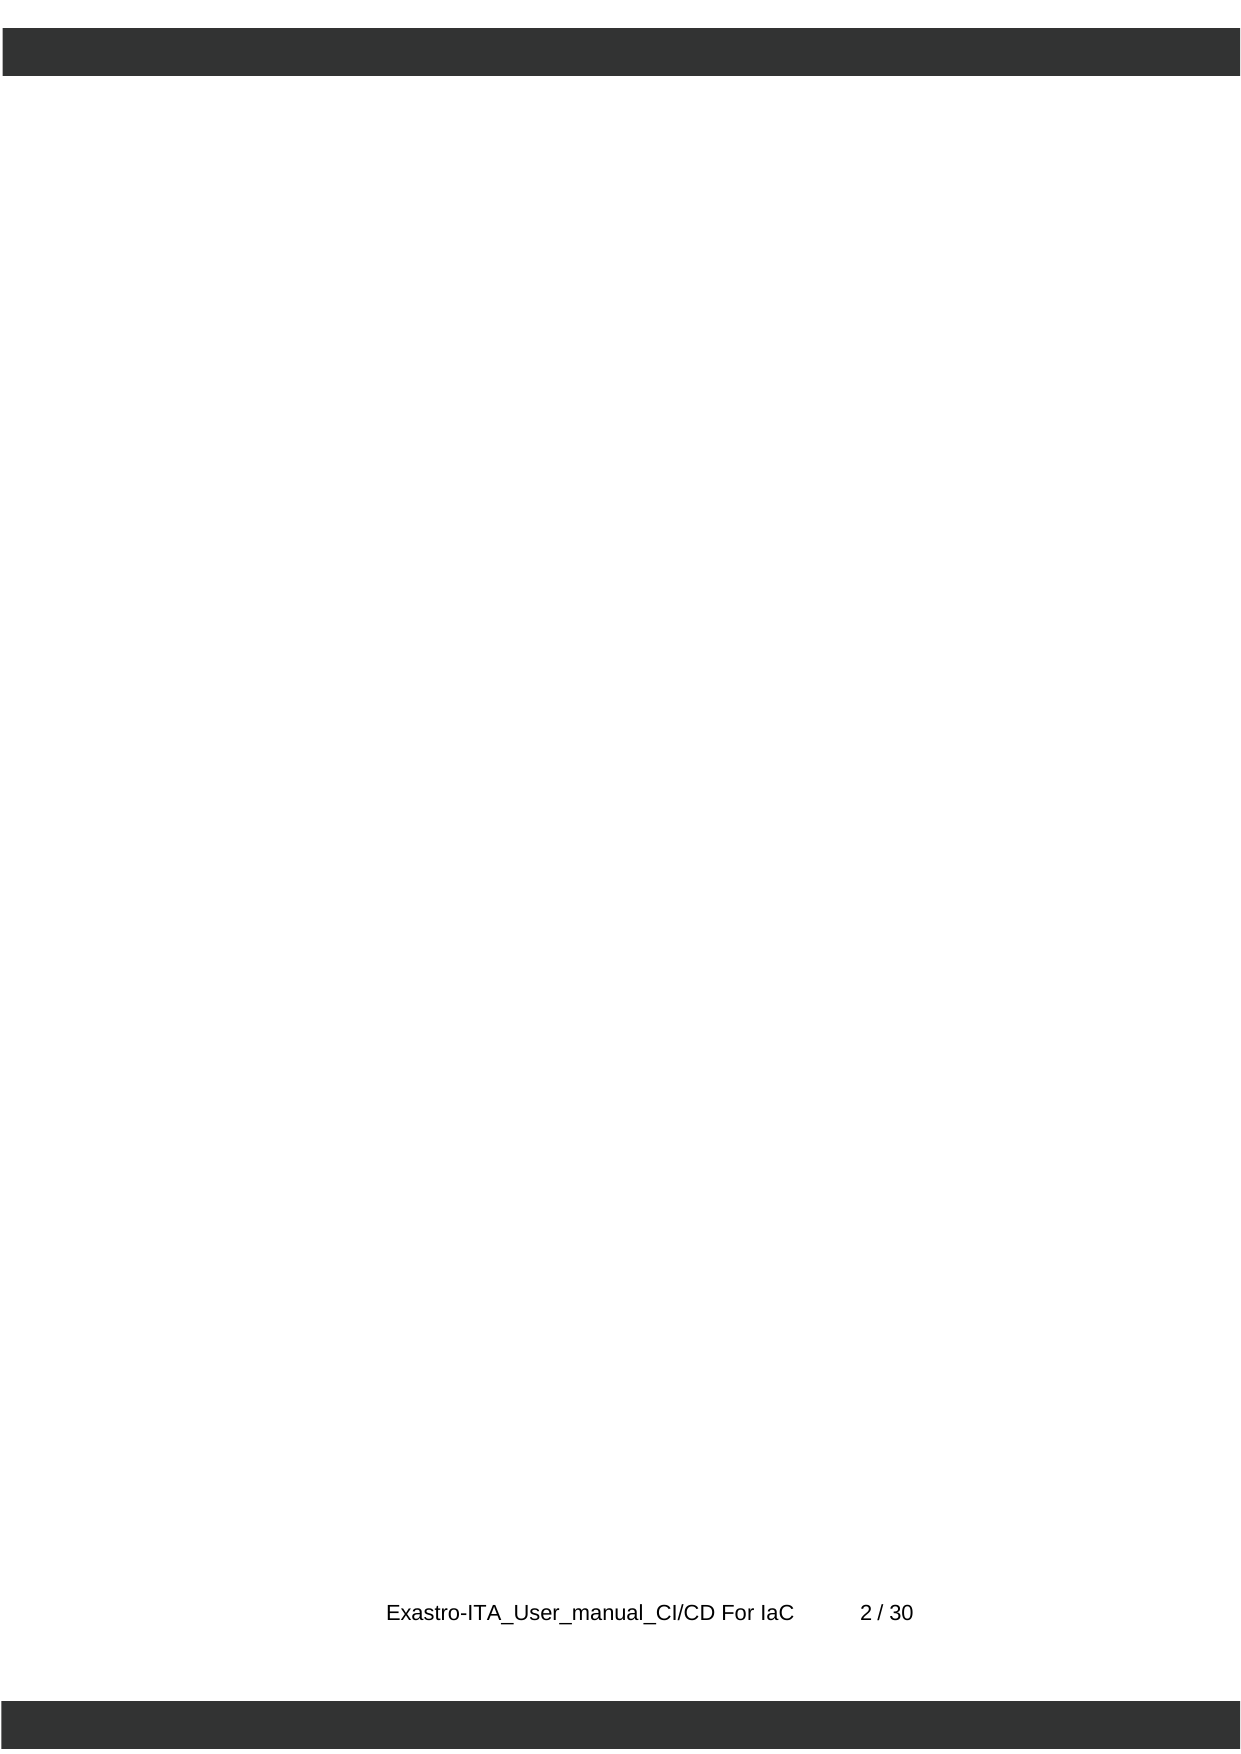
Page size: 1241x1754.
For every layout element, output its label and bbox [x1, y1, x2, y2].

picture [1, 1701, 1241, 1749]
picture [2, 28, 1241, 76]
